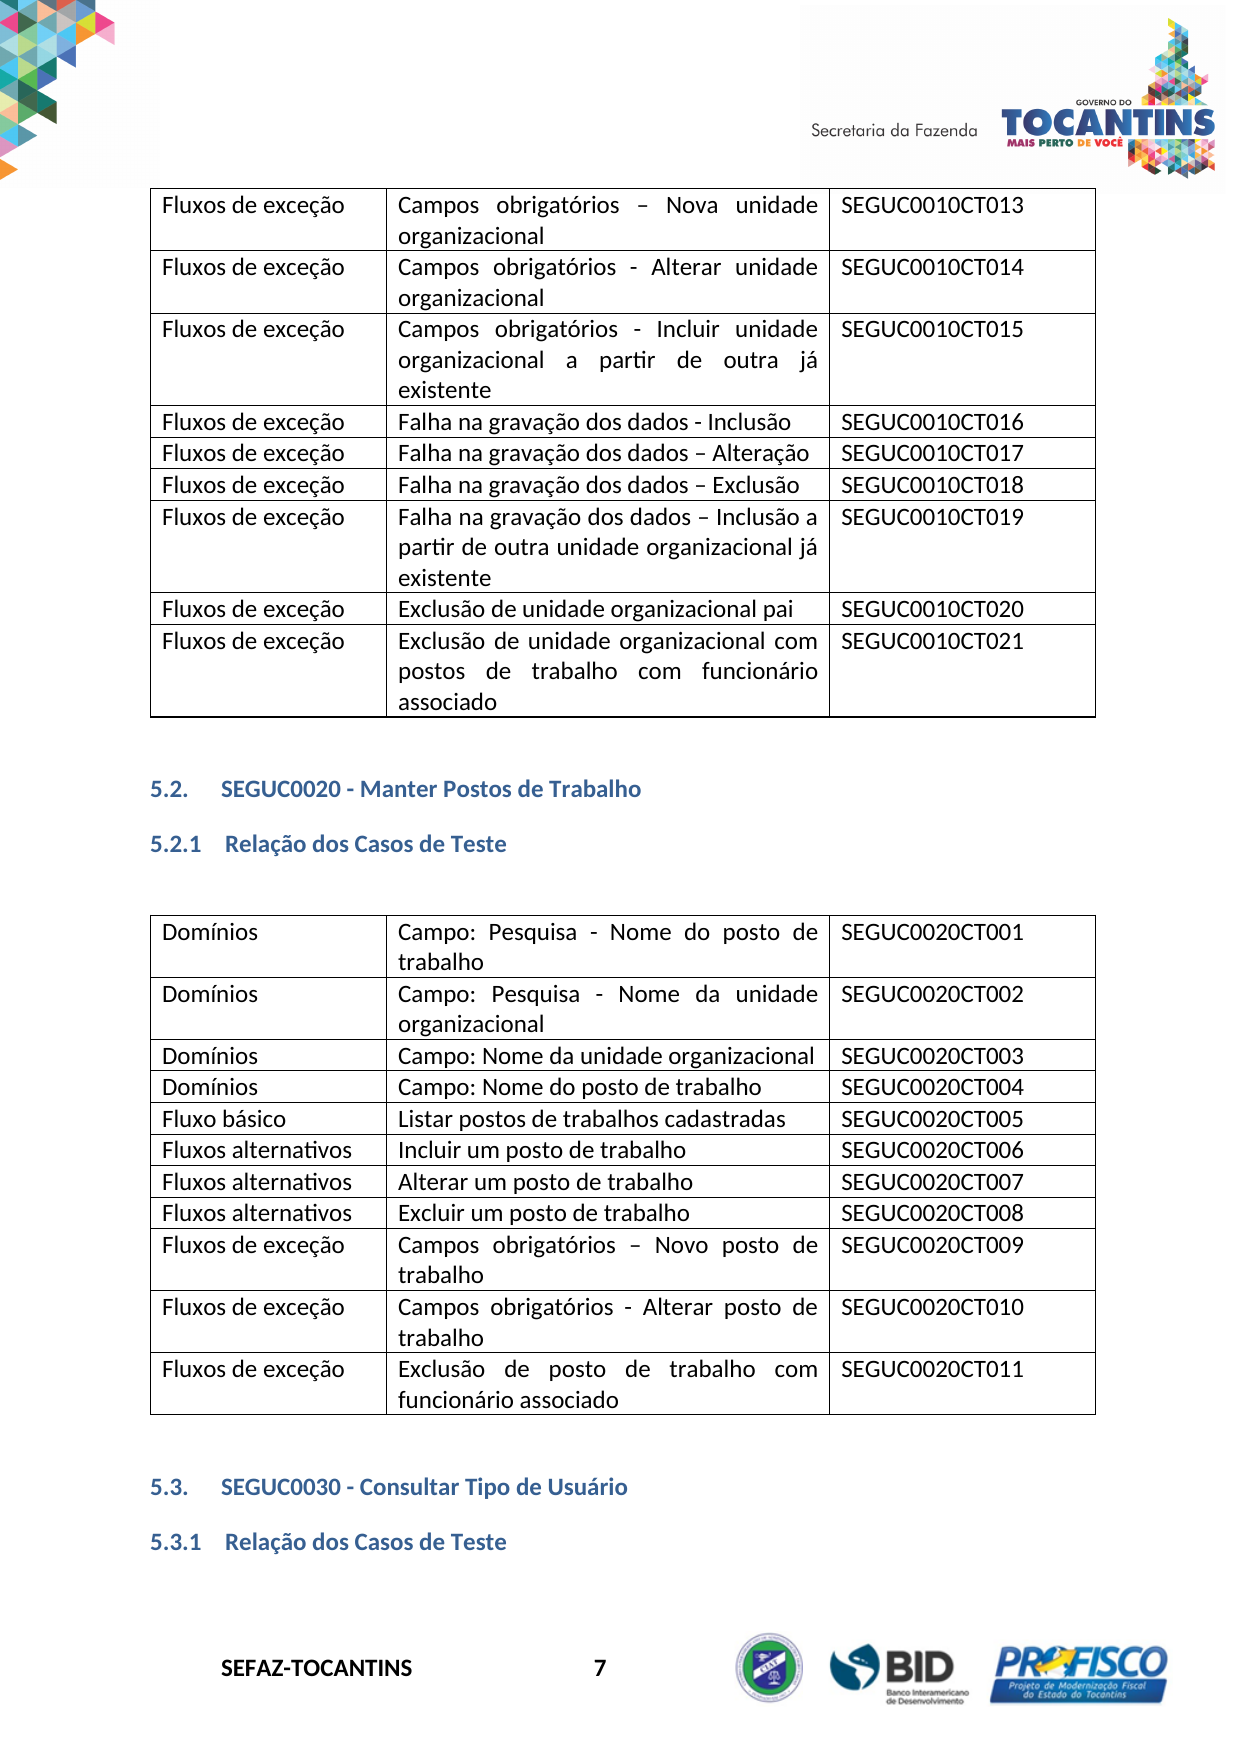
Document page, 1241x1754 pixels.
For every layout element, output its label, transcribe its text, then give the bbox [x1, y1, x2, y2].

table_cell Campos obrigatórios – Novo posto de trabalho [387, 1229, 829, 1290]
table_cell Fluxos de exceção [151, 251, 386, 312]
picture [800, 5, 1226, 194]
table_cell Fluxos de exceção [151, 1229, 386, 1290]
table_cell Listar postos de trabalhos cadastradas [387, 1103, 829, 1133]
table_cell SEGUC0010CT016 [830, 406, 1095, 437]
table_cell Excluir um posto de trabalho [387, 1198, 829, 1228]
table_cell SEGUC0010CT021 [830, 625, 1095, 716]
table_cell SEGUC0020CT002 [830, 978, 1095, 1039]
table_cell Fluxos de exceção [151, 1353, 386, 1414]
table_cell Domínios [151, 1040, 386, 1070]
subtitle SEGUC0030 - Consultar Tipo de Usuário [150, 1471, 1090, 1501]
table_cell Fluxos de exceção [151, 469, 386, 500]
table_cell Campos obrigatórios - Incluir unidade organizacional a partir de outra já existente [387, 314, 829, 405]
table_cell SEGUC0020CT008 [830, 1198, 1095, 1228]
table_cell SEGUC0020CT009 [830, 1229, 1095, 1290]
table_cell Domínios [151, 978, 386, 1039]
table_cell Campos obrigatórios - Alterar unidade organizacional [387, 251, 829, 312]
table_cell Exclusão de posto de trabalho com funcionário associado [387, 1353, 829, 1414]
table_cell Alterar um posto de trabalho [387, 1166, 829, 1197]
subtitle Relação dos Casos de Teste [150, 828, 1090, 859]
table_cell Fluxo básico [151, 1103, 386, 1133]
table_cell SEGUC0020CT004 [830, 1071, 1095, 1102]
table_cell SEGUC0020CT011 [830, 1353, 1095, 1414]
table_cell Fluxos alternativos [151, 1135, 386, 1165]
table_cell Campo: Nome do posto de trabalho [387, 1071, 829, 1102]
table_cell Fluxos de exceção [151, 501, 386, 592]
table_cell Falha na gravação dos dados – Inclusão a partir de outra unidade organizacional já existente [387, 501, 829, 592]
table_header Domínios [151, 916, 386, 977]
table_cell SEGUC0010CT013 [830, 189, 1095, 250]
table_cell Falha na gravação dos dados - Inclusão [387, 406, 829, 437]
table_cell Fluxos de exceção [151, 189, 386, 250]
subtitle Relação dos Casos de Teste [150, 1526, 1090, 1557]
table_header SEGUC0020CT001 [830, 916, 1095, 977]
table_header Campo: Pesquisa - Nome do posto de trabalho [387, 916, 829, 977]
table_cell SEGUC0010CT019 [830, 501, 1095, 592]
table_cell Falha na gravação dos dados – Alteração [387, 438, 829, 468]
table_cell Campo: Nome da unidade organizacional [387, 1040, 829, 1070]
table_cell SEGUC0020CT007 [830, 1166, 1095, 1197]
table_cell SEGUC0020CT003 [830, 1040, 1095, 1070]
table_cell SEGUC0010CT017 [830, 438, 1095, 468]
table_cell SEGUC0010CT020 [830, 593, 1095, 624]
table_cell Campos obrigatórios - Alterar posto de trabalho [387, 1291, 829, 1352]
table_cell Fluxos de exceção [151, 314, 386, 405]
table_cell SEGUC0020CT006 [830, 1135, 1095, 1165]
table_cell Campo: Pesquisa - Nome da unidade organizacional [387, 978, 829, 1039]
table_cell SEGUC0020CT005 [830, 1103, 1095, 1133]
table_cell SEGUC0010CT018 [830, 469, 1095, 500]
table_cell Falha na gravação dos dados – Exclusão [387, 469, 829, 500]
table_cell Fluxos de exceção [151, 625, 386, 716]
table_cell Incluir um posto de trabalho [387, 1135, 829, 1165]
picture [0, 0, 161, 188]
table_cell Fluxos de exceção [151, 1291, 386, 1352]
table_cell Campos obrigatórios – Nova unidade organizacional [387, 189, 829, 250]
table_cell Exclusão de unidade organizacional pai [387, 593, 829, 624]
table_cell SEGUC0020CT010 [830, 1291, 1095, 1352]
table_cell Fluxos de exceção [151, 593, 386, 624]
table_cell SEGUC0010CT014 [830, 251, 1095, 312]
table_cell Fluxos de exceção [151, 406, 386, 437]
table_cell Fluxos de exceção [151, 438, 386, 468]
table_cell Domínios [151, 1071, 386, 1102]
table_cell Fluxos alternativos [151, 1166, 386, 1197]
table_cell Fluxos alternativos [151, 1198, 386, 1228]
table_cell Exclusão de unidade organizacional com postos de trabalho com funcionário associado [387, 625, 829, 716]
table_cell SEGUC0010CT015 [830, 314, 1095, 405]
subtitle SEGUC0020 - Manter Postos de Trabalho [150, 773, 1090, 803]
picture [733, 1631, 1174, 1707]
